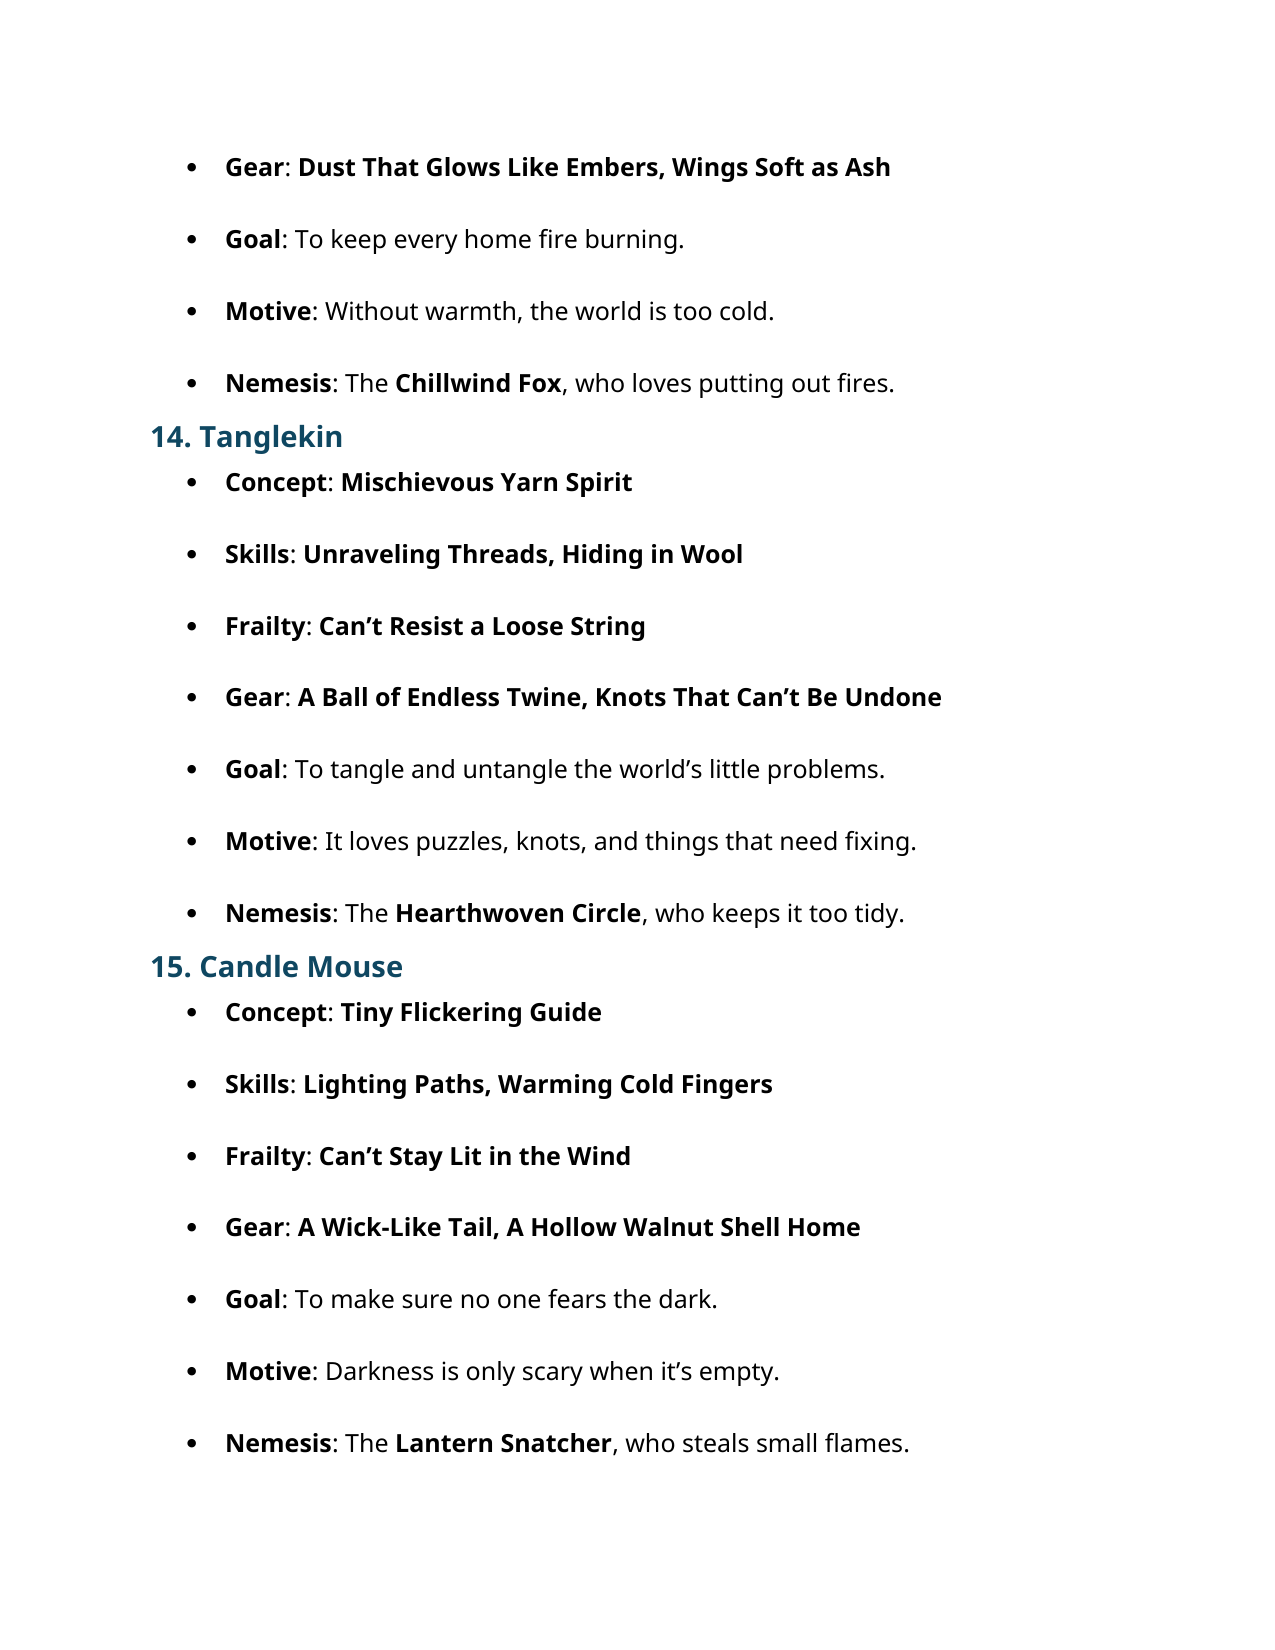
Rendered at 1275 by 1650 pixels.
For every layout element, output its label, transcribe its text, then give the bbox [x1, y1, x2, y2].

list Frailty: Can’t Resist a Loose String [187, 608, 1125, 676]
subtitle 14. Tanglekin [150, 416, 1125, 456]
list Nemesis: The Hearthwoven Circle, who keeps it too tidy. [187, 896, 1125, 930]
list Goal: To keep every home fire burning. [187, 222, 1125, 290]
list Gear: A Wick-Like Tail, A Hollow Walnut Shell Home [187, 1210, 1125, 1278]
list Concept: Tiny Flickering Guide [187, 994, 1125, 1062]
list Gear: A Ball of Endless Twine, Knots That Can’t Be Undone [187, 680, 1125, 748]
list Motive: Without warmth, the world is too cold. [187, 294, 1125, 362]
subtitle 15. Candle Mouse [150, 946, 1125, 986]
list Skills: Lighting Paths, Warming Cold Fingers [187, 1066, 1125, 1134]
list Nemesis: The Lantern Snatcher, who steals small flames. [187, 1426, 1125, 1460]
list Goal: To tangle and untangle the world’s little problems. [187, 752, 1125, 820]
list Motive: It loves puzzles, knots, and things that need fixing. [187, 824, 1125, 892]
list Nemesis: The Chillwind Fox, who loves putting out fires. [187, 366, 1125, 400]
list Goal: To make sure no one fears the dark. [187, 1282, 1125, 1350]
list Concept: Mischievous Yarn Spirit [187, 464, 1125, 532]
list Skills: Unraveling Threads, Hiding in Wool [187, 536, 1125, 604]
list Gear: Dust That Glows Like Embers, Wings Soft as Ash [187, 150, 1125, 218]
list Motive: Darkness is only scary when it’s empty. [187, 1354, 1125, 1422]
list Frailty: Can’t Stay Lit in the Wind [187, 1138, 1125, 1206]
